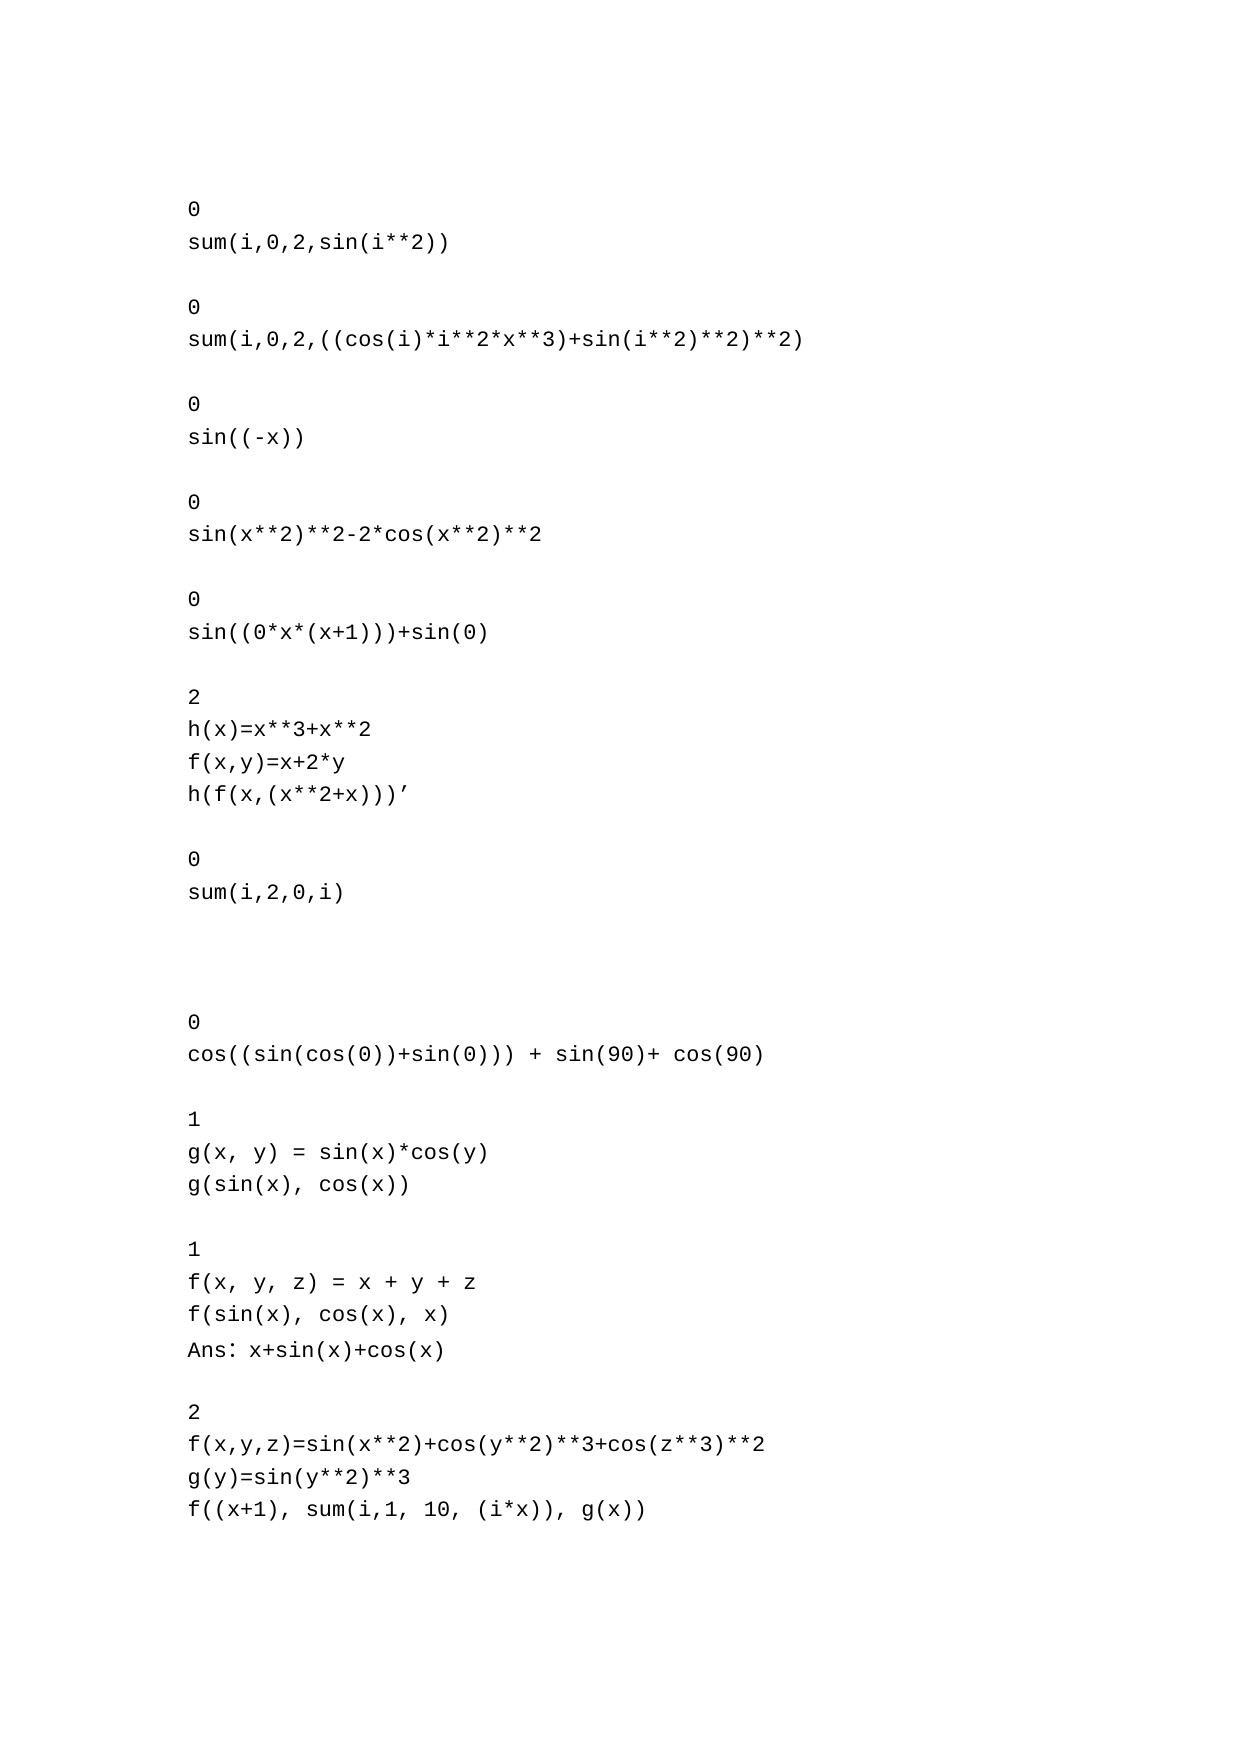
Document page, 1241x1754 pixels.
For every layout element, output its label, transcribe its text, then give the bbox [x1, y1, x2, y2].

text 0 [187, 844, 1053, 877]
text sum(i,0,2,((cos(i)*i**2*x**3)+sin(i**2)**2)**2) [187, 324, 1053, 357]
text f(x,y)=x+2*y [187, 747, 1053, 779]
text h(x)=x**3+x**2 [187, 714, 1053, 747]
text 2 [187, 1397, 1053, 1429]
text 0 [187, 292, 1053, 324]
text sum(i,2,0,i) [187, 877, 1053, 909]
text Ans：x+sin(x)+cos(x) [187, 1332, 1053, 1364]
text sum(i,0,2,sin(i**2)) [187, 227, 1053, 259]
text 1 [187, 1234, 1053, 1267]
text f((x+1), sum(i,1, 10, (i*x)), g(x)) [187, 1494, 1053, 1527]
text h(f(x,(x**2+x)))’ [187, 779, 1053, 812]
text sin((-x)) [187, 422, 1053, 454]
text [187, 1429, 1053, 1462]
text 1 [187, 1104, 1053, 1137]
text g(sin(x), cos(x)) [187, 1169, 1053, 1202]
text 0 [187, 1007, 1053, 1039]
text 0 [187, 584, 1053, 617]
text 0 [187, 487, 1053, 519]
text 2 [187, 682, 1053, 714]
text f(x, y, z) = x + y + z [187, 1267, 1053, 1299]
text f(sin(x), cos(x), x) [187, 1299, 1053, 1332]
text cos((sin(cos(0))+sin(0))) + sin(90)+ cos(90) [187, 1039, 1053, 1072]
text g(y)=sin(y**2)**3 [187, 1462, 1053, 1494]
text g(x, y) = sin(x)*cos(y) [187, 1137, 1053, 1169]
text sin((0*x*(x+1)))+sin(0) [187, 617, 1053, 649]
text sin(x**2)**2-2*cos(x**2)**2 [187, 519, 1053, 552]
text 0 [187, 194, 1053, 227]
text 0 [187, 389, 1053, 422]
